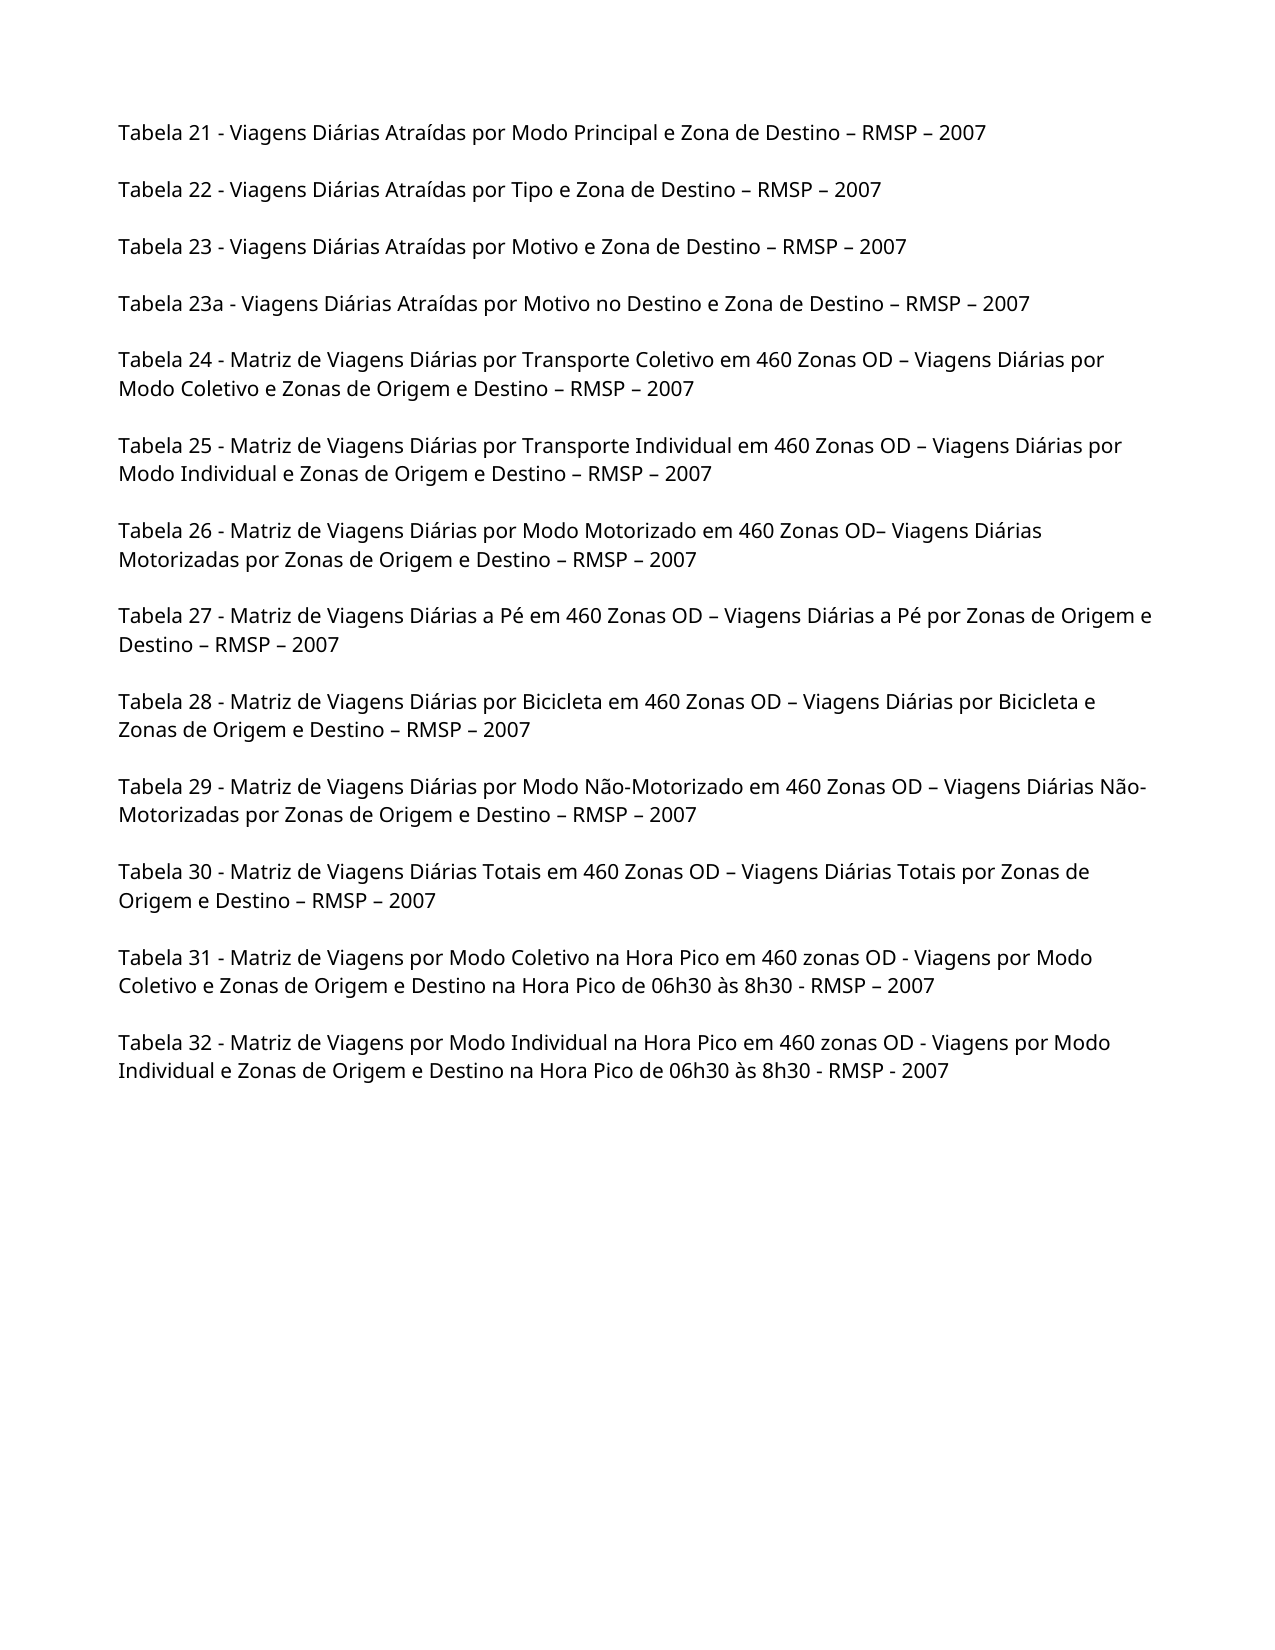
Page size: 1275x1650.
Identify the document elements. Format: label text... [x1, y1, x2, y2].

text Tabela 26 - Matriz de Viagens Diárias por Modo Motorizado em 460 Zonas OD– Viagens Diárias Motorizadas por Zonas de Origem e Destino – RMSP – 2007 [118, 516, 1157, 573]
text Tabela 24 - Matriz de Viagens Diárias por Transporte Coletivo em 460 Zonas OD – Viagens Diárias por Modo Coletivo e Zonas de Origem e Destino – RMSP – 2007 [118, 346, 1157, 402]
text Tabela 25 - Matriz de Viagens Diárias por Transporte Individual em 460 Zonas OD – Viagens Diárias por Modo Individual e Zonas de Origem e Destino – RMSP – 2007 [118, 431, 1157, 488]
text Tabela 30 - Matriz de Viagens Diárias Totais em 460 Zonas OD – Viagens Diárias Totais por Zonas de Origem e Destino – RMSP – 2007 [118, 857, 1157, 914]
text Tabela 23a - Viagens Diárias Atraídas por Motivo no Destino e Zona de Destino – RMSP – 2007 [118, 289, 1157, 317]
text Tabela 22 - Viagens Diárias Atraídas por Tipo e Zona de Destino – RMSP – 2007 [118, 175, 1157, 203]
text Tabela 32 - Matriz de Viagens por Modo Individual na Hora Pico em 460 zonas OD - Viagens por Modo Individual e Zonas de Origem e Destino na Hora Pico de 06h30 às 8h30 - RMSP - 2007 [118, 1028, 1157, 1085]
text Tabela 23 - Viagens Diárias Atraídas por Motivo e Zona de Destino – RMSP – 2007 [118, 232, 1157, 260]
text Tabela 21 - Viagens Diárias Atraídas por Modo Principal e Zona de Destino – RMSP – 2007 [118, 118, 1157, 147]
text Tabela 28 - Matriz de Viagens Diárias por Bicicleta em 460 Zonas OD – Viagens Diárias por Bicicleta e Zonas de Origem e Destino – RMSP – 2007 [118, 687, 1157, 744]
text Tabela 29 - Matriz de Viagens Diárias por Modo Não-Motorizado em 460 Zonas OD – Viagens Diárias Não-Motorizadas por Zonas de Origem e Destino – RMSP – 2007 [118, 772, 1157, 829]
text Tabela 31 - Matriz de Viagens por Modo Coletivo na Hora Pico em 460 zonas OD - Viagens por Modo Coletivo e Zonas de Origem e Destino na Hora Pico de 06h30 às 8h30 - RMSP – 2007 [118, 943, 1157, 1000]
text Tabela 27 - Matriz de Viagens Diárias a Pé em 460 Zonas OD – Viagens Diárias a Pé por Zonas de Origem e Destino – RMSP – 2007 [118, 602, 1157, 658]
